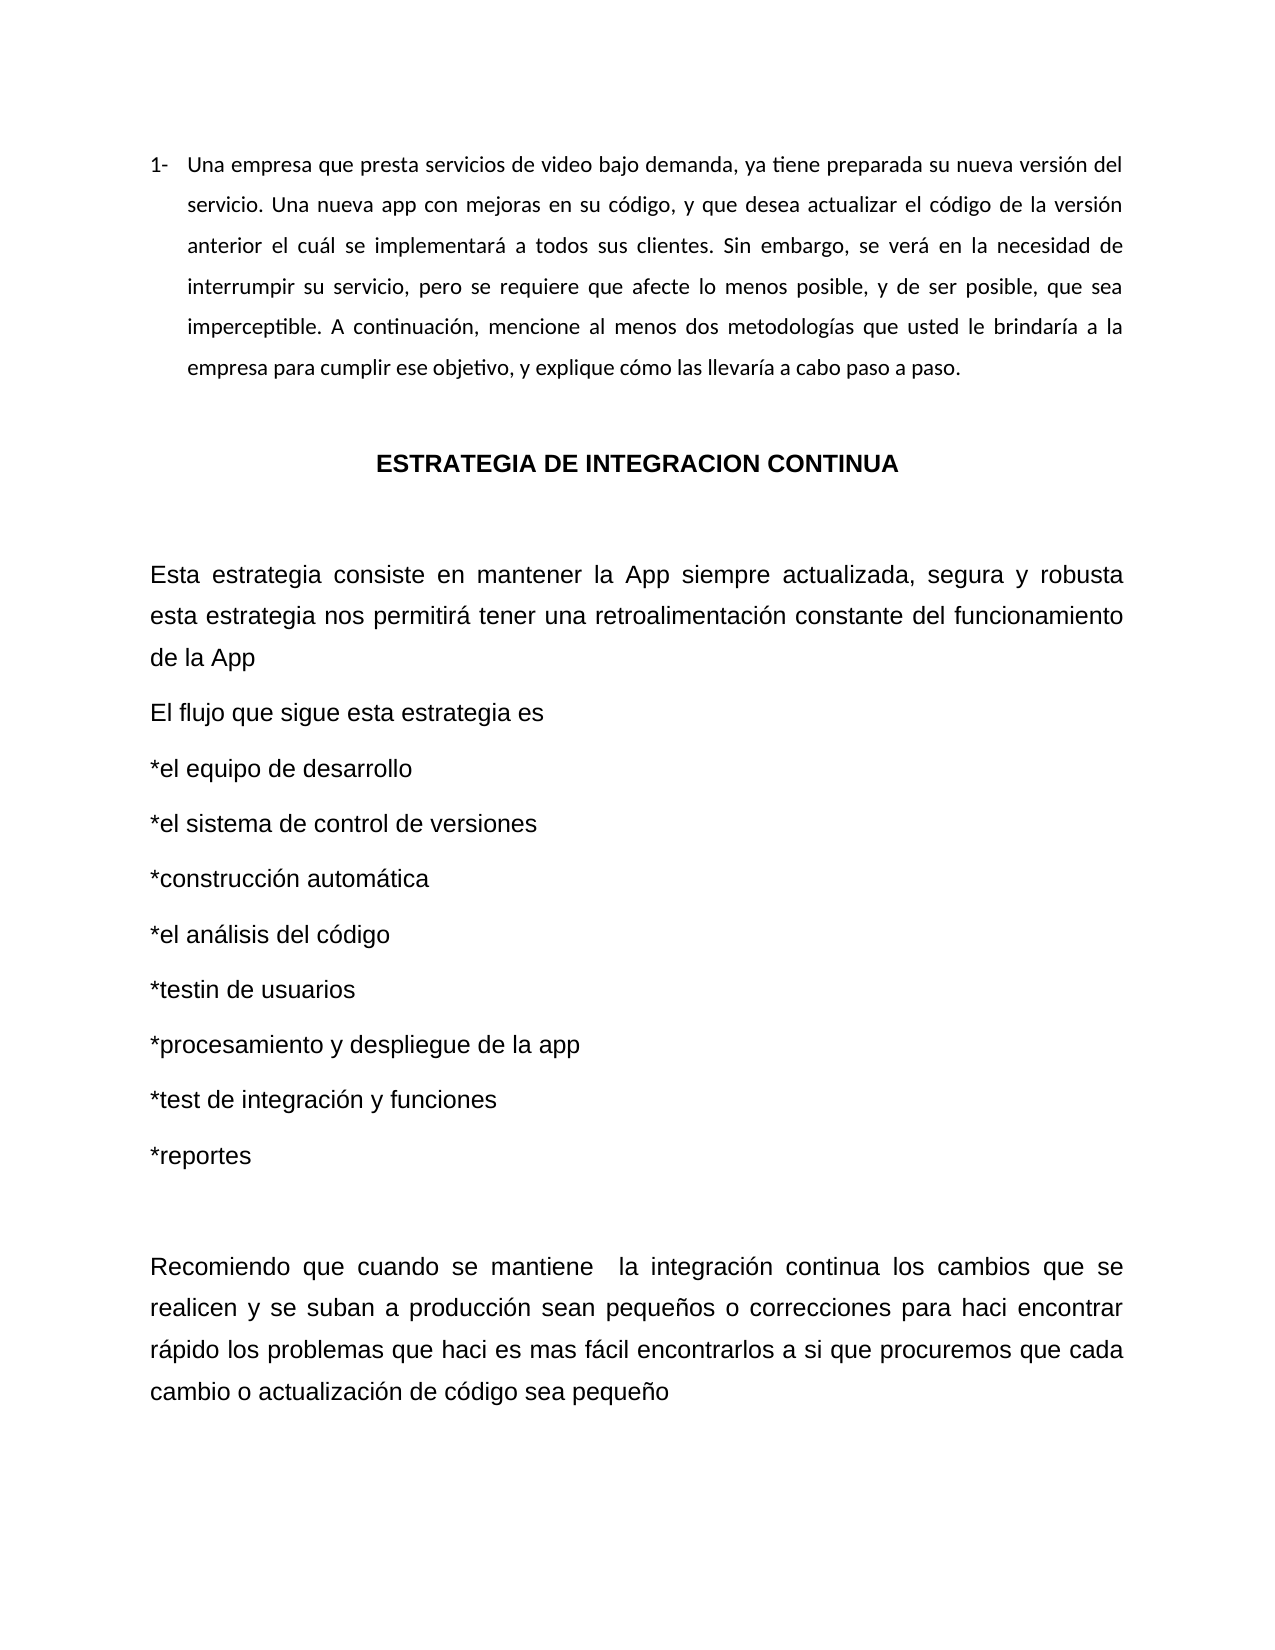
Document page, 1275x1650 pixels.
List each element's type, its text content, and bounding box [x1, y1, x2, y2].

text *test de integración y funciones [150, 1086, 1125, 1114]
text El flujo que sigue esta estrategia es [150, 698, 1125, 727]
text Recomiendo que cuando se mantiene la integración continua los cambios que se realicen y se suban a producción sean pequeños o correcciones para haci encontrar rápido los problemas que haci es mas fácil encontrarlos a si que procuremos que cada cambio o actualización de código sea pequeño [150, 1251, 1125, 1405]
text *el sistema de control de versiones [150, 809, 1125, 838]
text *reportes [150, 1141, 1125, 1169]
text *construcción automática [150, 864, 1125, 893]
text Esta estrategia consiste en mantener la App siempre actualizada, segura y robusta esta estrategia nos permitirá tener una retroalimentación constante del funcionamiento de la App [150, 560, 1125, 672]
list Una empresa que presta servicios de video bajo demanda, ya tiene preparada su nueva versión del servicio. Una nueva app con mejoras en su código, y que desea actualizar el código de la versión anterior el cuál se implementará a todos sus clientes. Sin embargo, se verá en la necesidad de interrumpir su servicio, pero se requiere que afecte lo menos posible, y de ser posible, que sea imperceptible. A continuación, mencione al menos dos metodologías que usted le brindaría a la empresa para cumplir ese objetivo, y explique cómo las llevaría a cabo paso a paso. [149, 150, 1125, 381]
text *el análisis del código [150, 919, 1125, 948]
text *procesamiento y despliegue de la app [150, 1030, 1125, 1059]
text *testin de usuarios [150, 975, 1125, 1004]
text ESTRATEGIA DE INTEGRACION CONTINUA [150, 449, 1125, 478]
text *el equipo de desarrollo [150, 754, 1125, 782]
